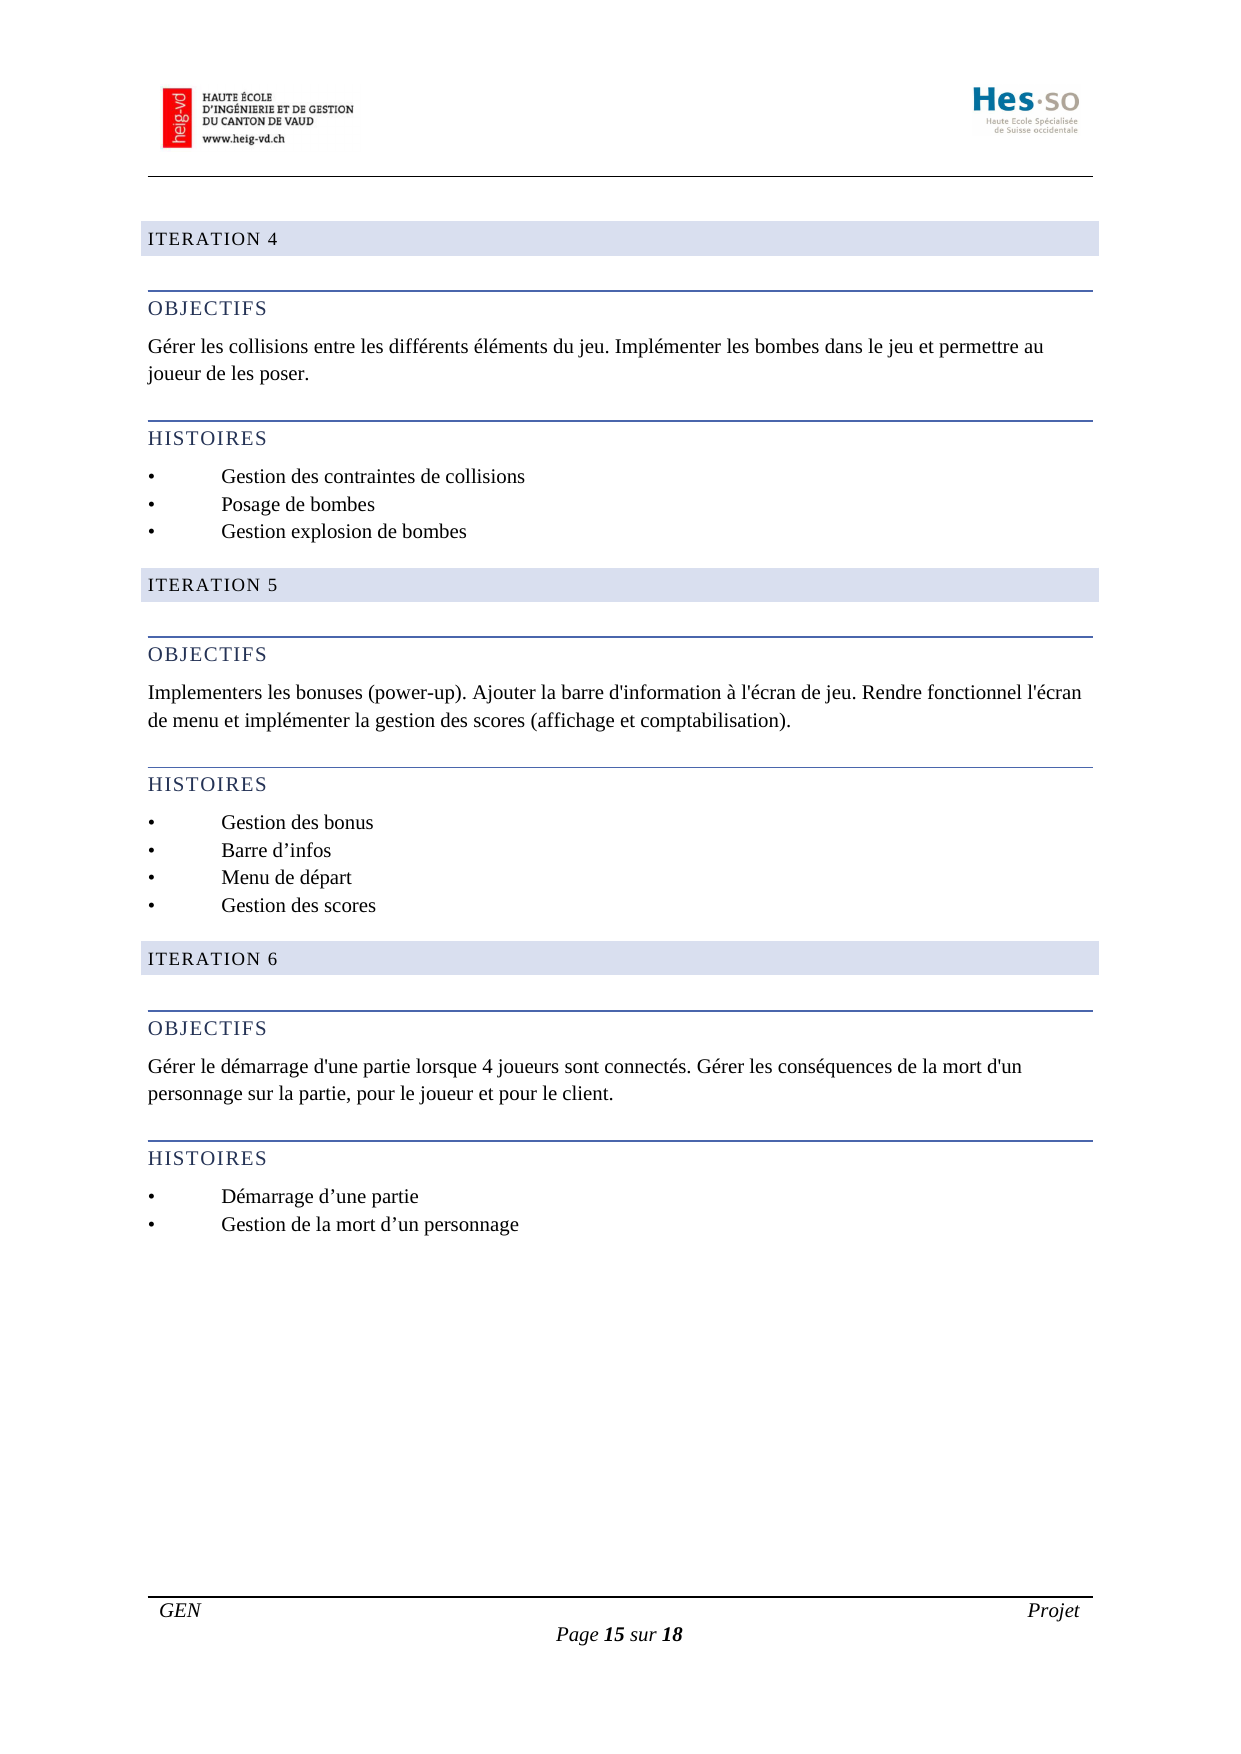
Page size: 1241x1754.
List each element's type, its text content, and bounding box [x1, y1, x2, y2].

list Gestion explosion de bombes [148, 519, 1093, 543]
subtitle Objectifs [148, 638, 1093, 666]
subtitle ITERATION 5 [148, 574, 1093, 595]
list Gestion de la mort d’un personnage [148, 1211, 1093, 1236]
list Posage de bombes [148, 492, 1093, 516]
picture [158, 84, 361, 152]
list Barre d’infos [148, 838, 1093, 862]
list Gestion des bonus [148, 810, 1093, 834]
list Gestion des scores [148, 893, 1093, 917]
list Démarrage d’une partie [148, 1184, 1093, 1208]
text Implementers les bonuses (power-up). Ajouter la barre d'information à l'écran de jeu. Rendre fonctionnel l'écran de menu et implémenter la gestion des scores (affichage et comptabilisation). [148, 680, 1093, 732]
list Gestion des contraintes de collisions [148, 464, 1093, 488]
subtitle HISTOIRES [148, 422, 1093, 450]
subtitle Objectifs [148, 1012, 1093, 1040]
subtitle ITERATION 6 [148, 948, 1093, 969]
text Gérer les collisions entre les différents éléments du jeu. Implémenter les bombes dans le jeu et permettre au joueur de les poser. [148, 334, 1093, 385]
subtitle Objectifs [148, 292, 1093, 320]
list Menu de départ [148, 865, 1093, 889]
text Gérer le démarrage d'une partie lorsque 4 joueurs sont connectés. Gérer les conséquences de la mort d'un personnage sur la partie, pour le joueur et pour le client. [148, 1054, 1093, 1105]
subtitle ITERATION 4 [148, 228, 1093, 249]
subtitle HISTOIRES [148, 1142, 1093, 1170]
subtitle HISTOIRES [148, 768, 1093, 796]
picture [971, 84, 1082, 136]
